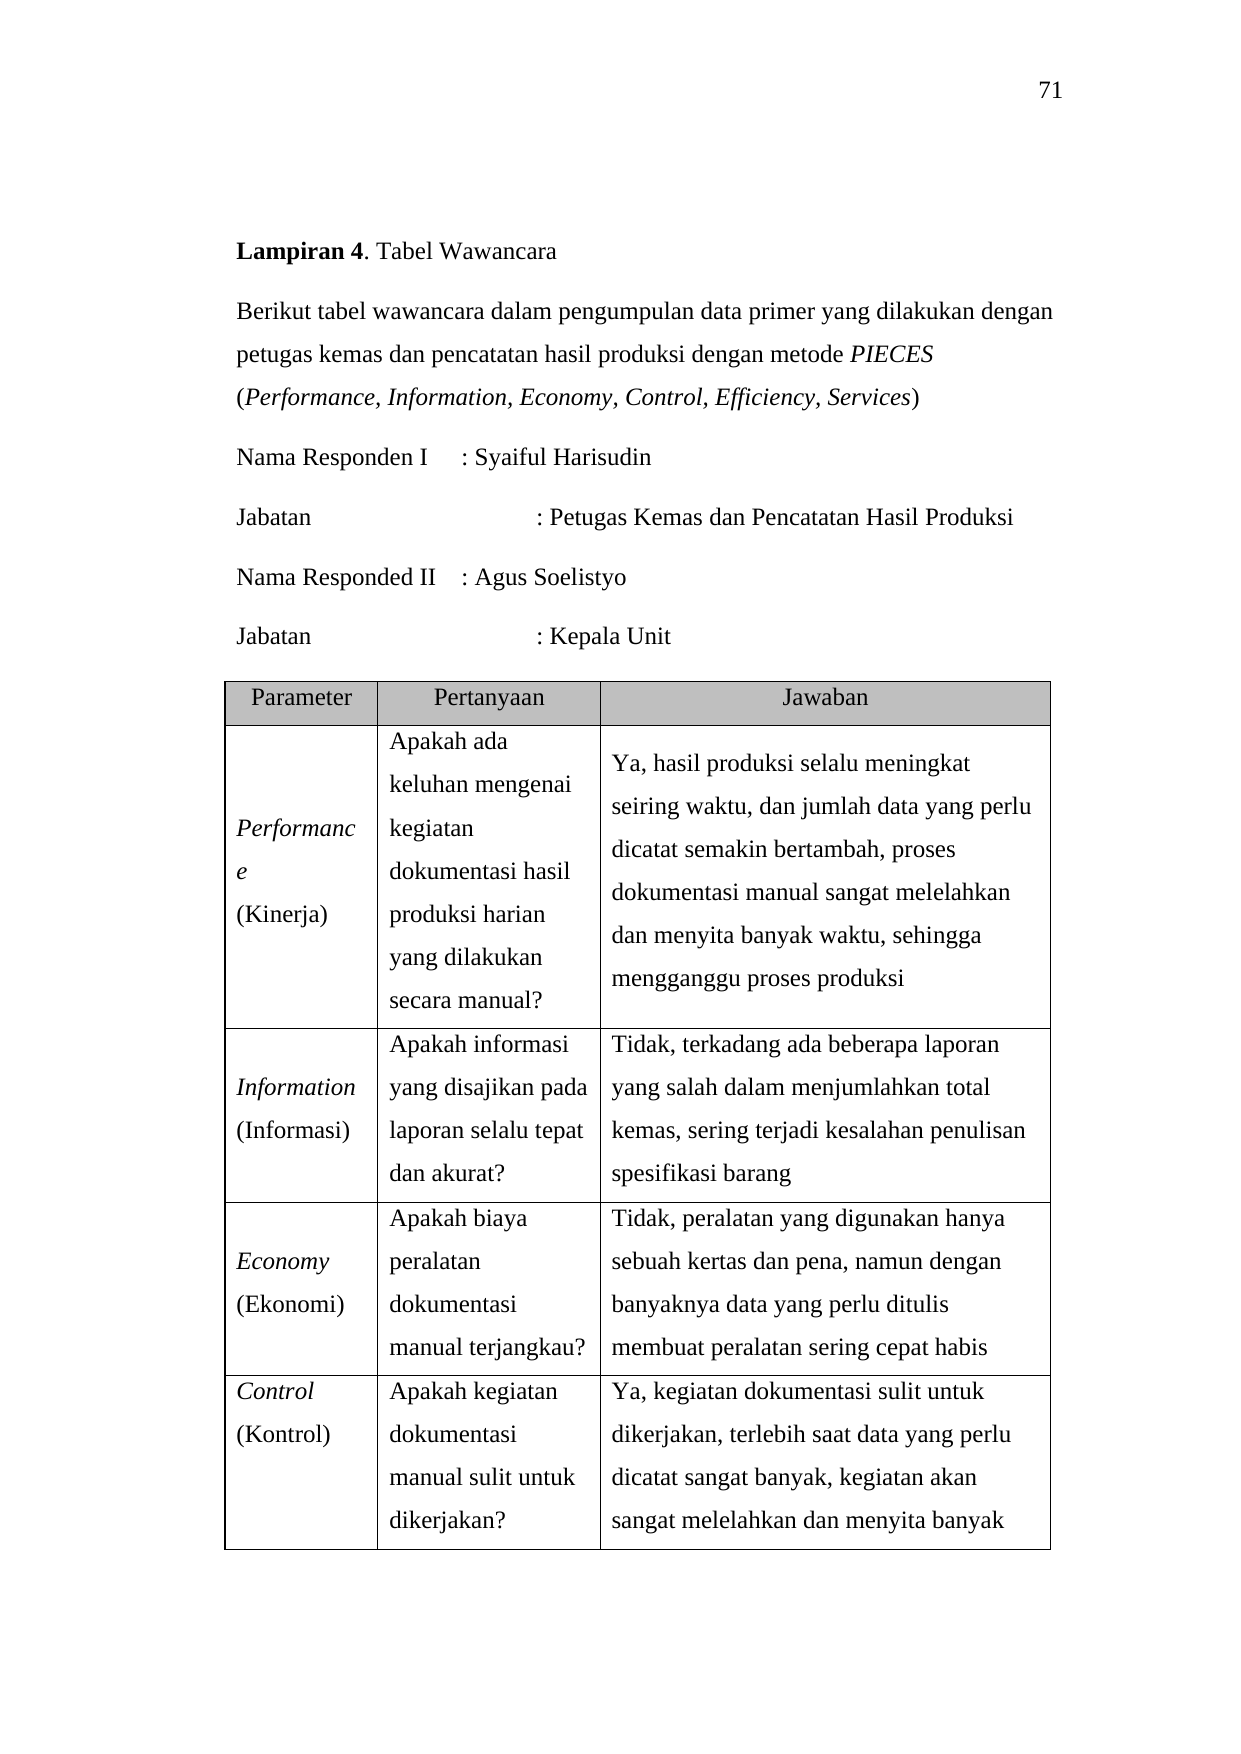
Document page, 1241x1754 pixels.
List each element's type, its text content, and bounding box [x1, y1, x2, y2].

table_cell Information (Informasi) [226, 1029, 377, 1202]
text Berikut tabel wawancara dalam pengumpulan data primer yang dilakukan dengan petugas kemas dan pencatatan hasil produksi dengan metode PIECES (Performance, Information, Economy, Control, Efficiency, Services) [236, 296, 1063, 411]
table_cell Control (Kontrol) [226, 1376, 377, 1548]
text Lampiran 4. Tabel Wawancara [236, 236, 1063, 265]
table_cell Apakah biaya peralatan dokumentasi manual terjangkau? [378, 1203, 600, 1375]
table_cell Tidak, peralatan yang digunakan hanya sebuah kertas dan pena, namun dengan banyaknya data yang perlu ditulis membuat peralatan sering cepat habis [601, 1203, 1050, 1375]
table_header Jawaban [601, 682, 1050, 725]
table_cell Ya, hasil produksi selalu meningkat seiring waktu, dan jumlah data yang perlu dicatat semakin bertambah, proses dokumentasi manual sangat melelahkan dan menyita banyak waktu, sehingga mengganggu proses produksi [601, 726, 1050, 1028]
table_cell Tidak, terkadang ada beberapa laporan yang salah dalam menjumlahkan total kemas, sering terjadi kesalahan penulisan spesifikasi barang [601, 1029, 1050, 1202]
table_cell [378, 1376, 600, 1548]
text Jabatan : Petugas Kemas dan Pencatatan Hasil Produksi [236, 502, 1063, 531]
table_header Pertanyaan [378, 682, 600, 725]
table_header Parameter [226, 682, 377, 725]
table_cell Apakah ada keluhan mengenai kegiatan dokumentasi hasil produksi harian yang dilakukan secara manual? [378, 726, 600, 1028]
table_cell Performance (Kinerja) [226, 726, 377, 1028]
text Nama Responded II : Agus Soelistyo [236, 562, 1063, 590]
table_cell Economy (Ekonomi) [226, 1203, 377, 1375]
table_cell Apakah informasi yang disajikan pada laporan selalu tepat dan akurat? [378, 1029, 600, 1202]
text Nama Responden I : Syaiful Harisudin [236, 442, 1063, 471]
text Jabatan : Kepala Unit [236, 621, 1063, 650]
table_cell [601, 1376, 1050, 1548]
